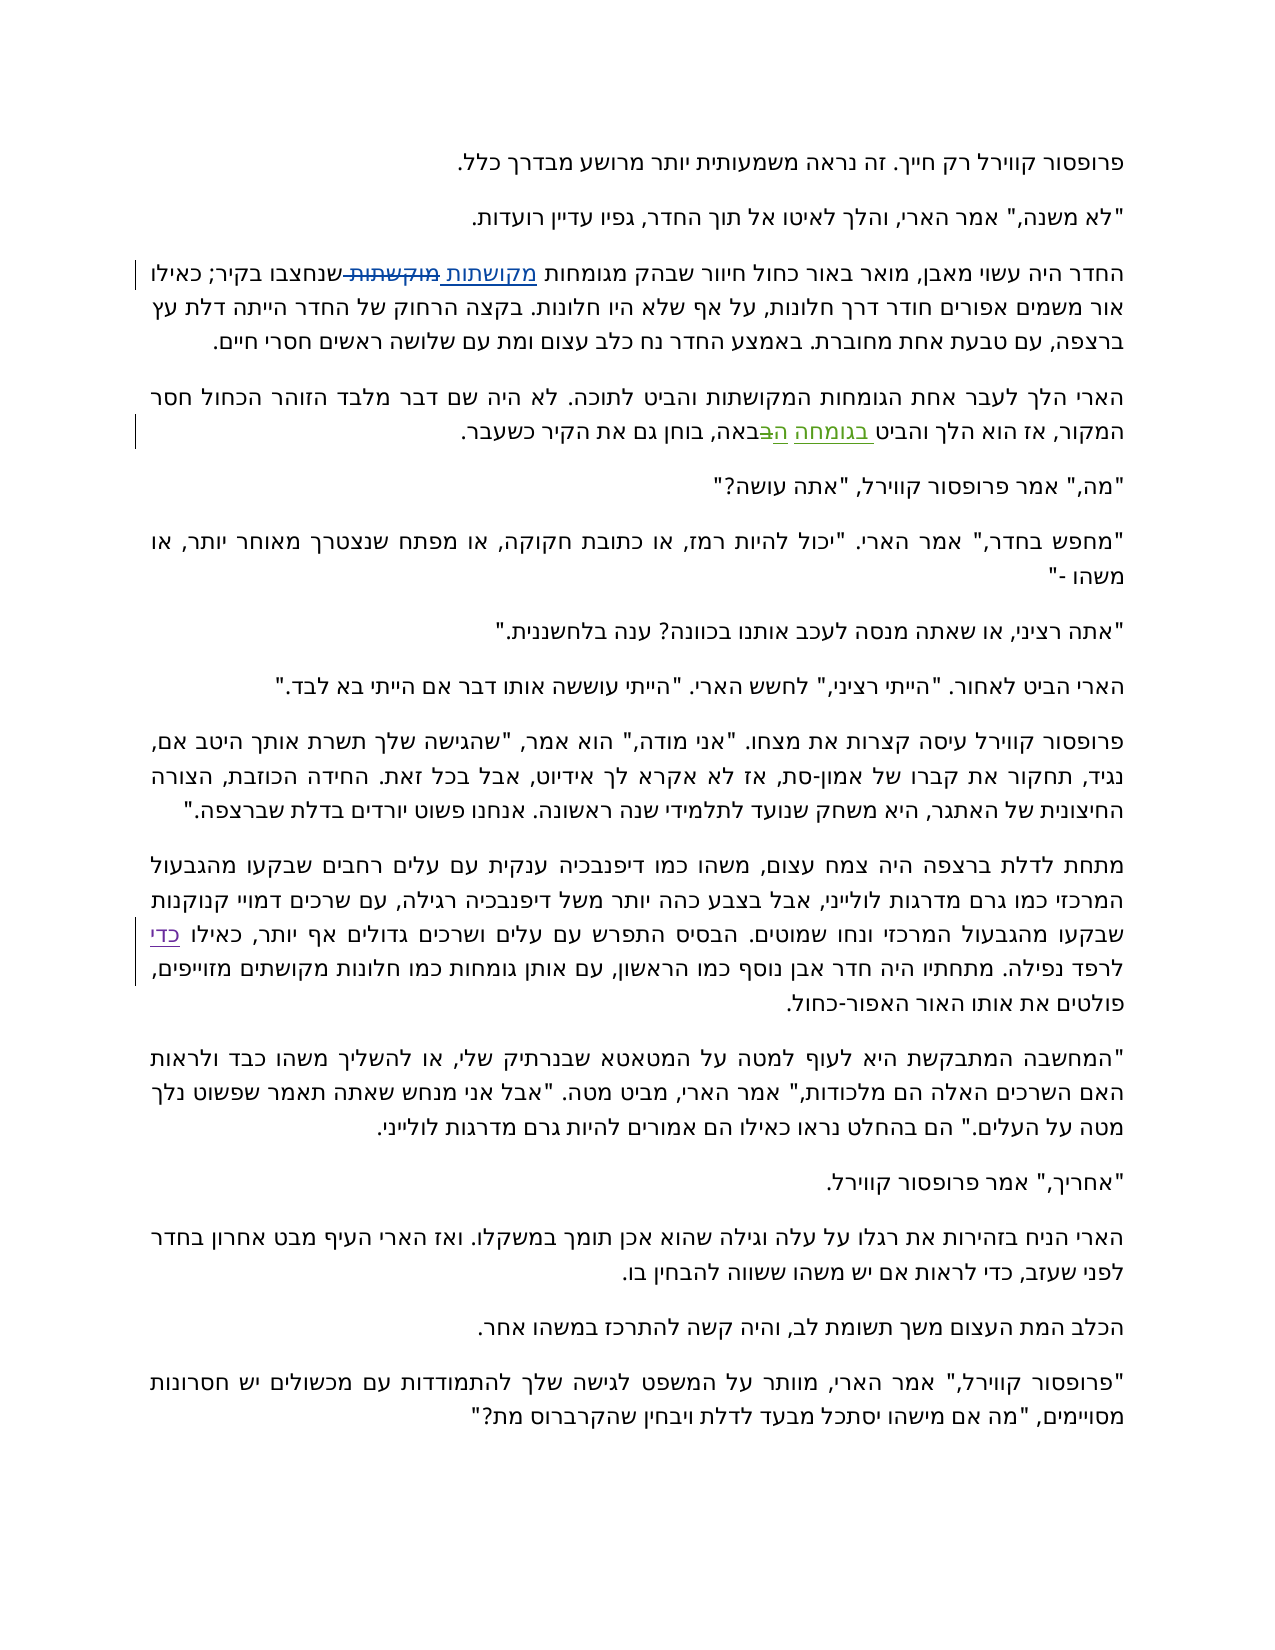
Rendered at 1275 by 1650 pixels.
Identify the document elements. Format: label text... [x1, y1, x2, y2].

text מתחת לדלת ברצפה היה צמח עצום, משהו כמו דיפנבכיה ענקית עם עלים רחבים שבקעו מהגבעול המרכזי כמו גרם מדרגות לולייני, אבל בצבע כהה יותר משל דיפנבכיה רגילה, עם שרכים דמויי קנוקנות שבקעו מהגבעול המרכזי ונחו שמוטים. הבסיס התפרש עם עלים ושרכים גדולים אף יותר, כאילו לרפד נפילה. מתחתיו היה חדר אבן נוסף כמו הראשון, עם אותן גומחות כמו חלונות מקושתים מזוייפים, פולטים את אותו האור האפור-כחול. [150, 853, 1125, 1021]
text החדר היה עשוי מאבן, מואר באור כחול חיוור שבהק מגומחות שנחצבו בקיר; כאילו אור משמים אפורים חודר דרך חלונות, על אף שלא היו חלונות. בקצה הרחוק של החדר הייתה דלת עץ ברצפה, עם טבעת אחת מחוברת. באמצע החדר נח כלב עצום ומת עם שלושה ראשים חסרי חיים. [150, 260, 1125, 359]
text "פרופסור קווירל," אמר הארי, מוותר על המשפט לגישה שלך להתמודדות עם מכשולים יש חסרונות מסויימים, "מה אם מישהו יסתכל מבעד לדלת ויבחין שהקרברוס מת?" [150, 1370, 1125, 1434]
text הארי הניח בזהירות את רגלו על עלה וגילה שהוא אכן תומך במשקלו. ואז הארי העיף מבט אחרון בחדר לפני שעזב, כדי לראות אם יש משהו ששווה להבחין בו. [150, 1225, 1125, 1289]
text הכלב המת העצום משך תשומת לב, והיה קשה להתרכז במשהו אחר. [150, 1314, 1125, 1344]
text "אחריך," אמר פרופסור קווירל. [150, 1170, 1125, 1200]
text פרופסור קווירל רק חייך. זה נראה משמעותית יותר מרושע מבדרך כלל. [150, 150, 1125, 180]
text "מה," אמר פרופסור קווירל, "אתה עושה?" [150, 474, 1125, 504]
text "לא משנה," אמר הארי, והלך לאיטו אל תוך החדר, גפיו עדיין רועדות. [150, 205, 1125, 235]
text "המחשבה המתבקשת היא לעוף למטה על המטאטא שבנרתיק שלי, או להשליך משהו כבד ולראות האם השרכים האלה הם מלכודות," אמר הארי, מביט מטה. "אבל אני מנחש שאתה תאמר שפשוט נלך מטה על העלים." הם בהחלט נראו כאילו הם אמורים להיות גרם מדרגות לולייני. [150, 1046, 1125, 1144]
text "אתה רציני, או שאתה מנסה לעכב אותנו בכוונה? ענה בלחשננית." [150, 619, 1125, 649]
text "מחפש בחדר," אמר הארי. "יכול להיות רמז, או כתובת חקוקה, או מפתח שנצטרך מאוחר יותר, או משהו -" [150, 529, 1125, 593]
text הארי הלך לעבר אחת הגומחות המקושתות והביט לתוכה. לא היה שם דבר מלבד הזוהר הכחול חסר המקור, אז הוא הלך והביט באה, בוחן גם את הקיר כשעבר. [150, 384, 1125, 449]
text פרופסור קווירל עיסה קצרות את מצחו. "אני מודה," הוא אמר, "שהגישה שלך תשרת אותך היטב אם, נגיד, תחקור את קברו של אמון-סת, אז לא אקרא לך אידיוט, אבל בכל זאת. החידה הכוזבת, הצורה החיצונית של האתגר, היא משחק שנועד לתלמידי שנה ראשונה. אנחנו פשוט יורדים בדלת שברצפה." [150, 729, 1125, 828]
text הארי הביט לאחור. "הייתי רציני," לחשש הארי. "הייתי עוששה אותו דבר אם הייתי בא לבד." [150, 674, 1125, 704]
